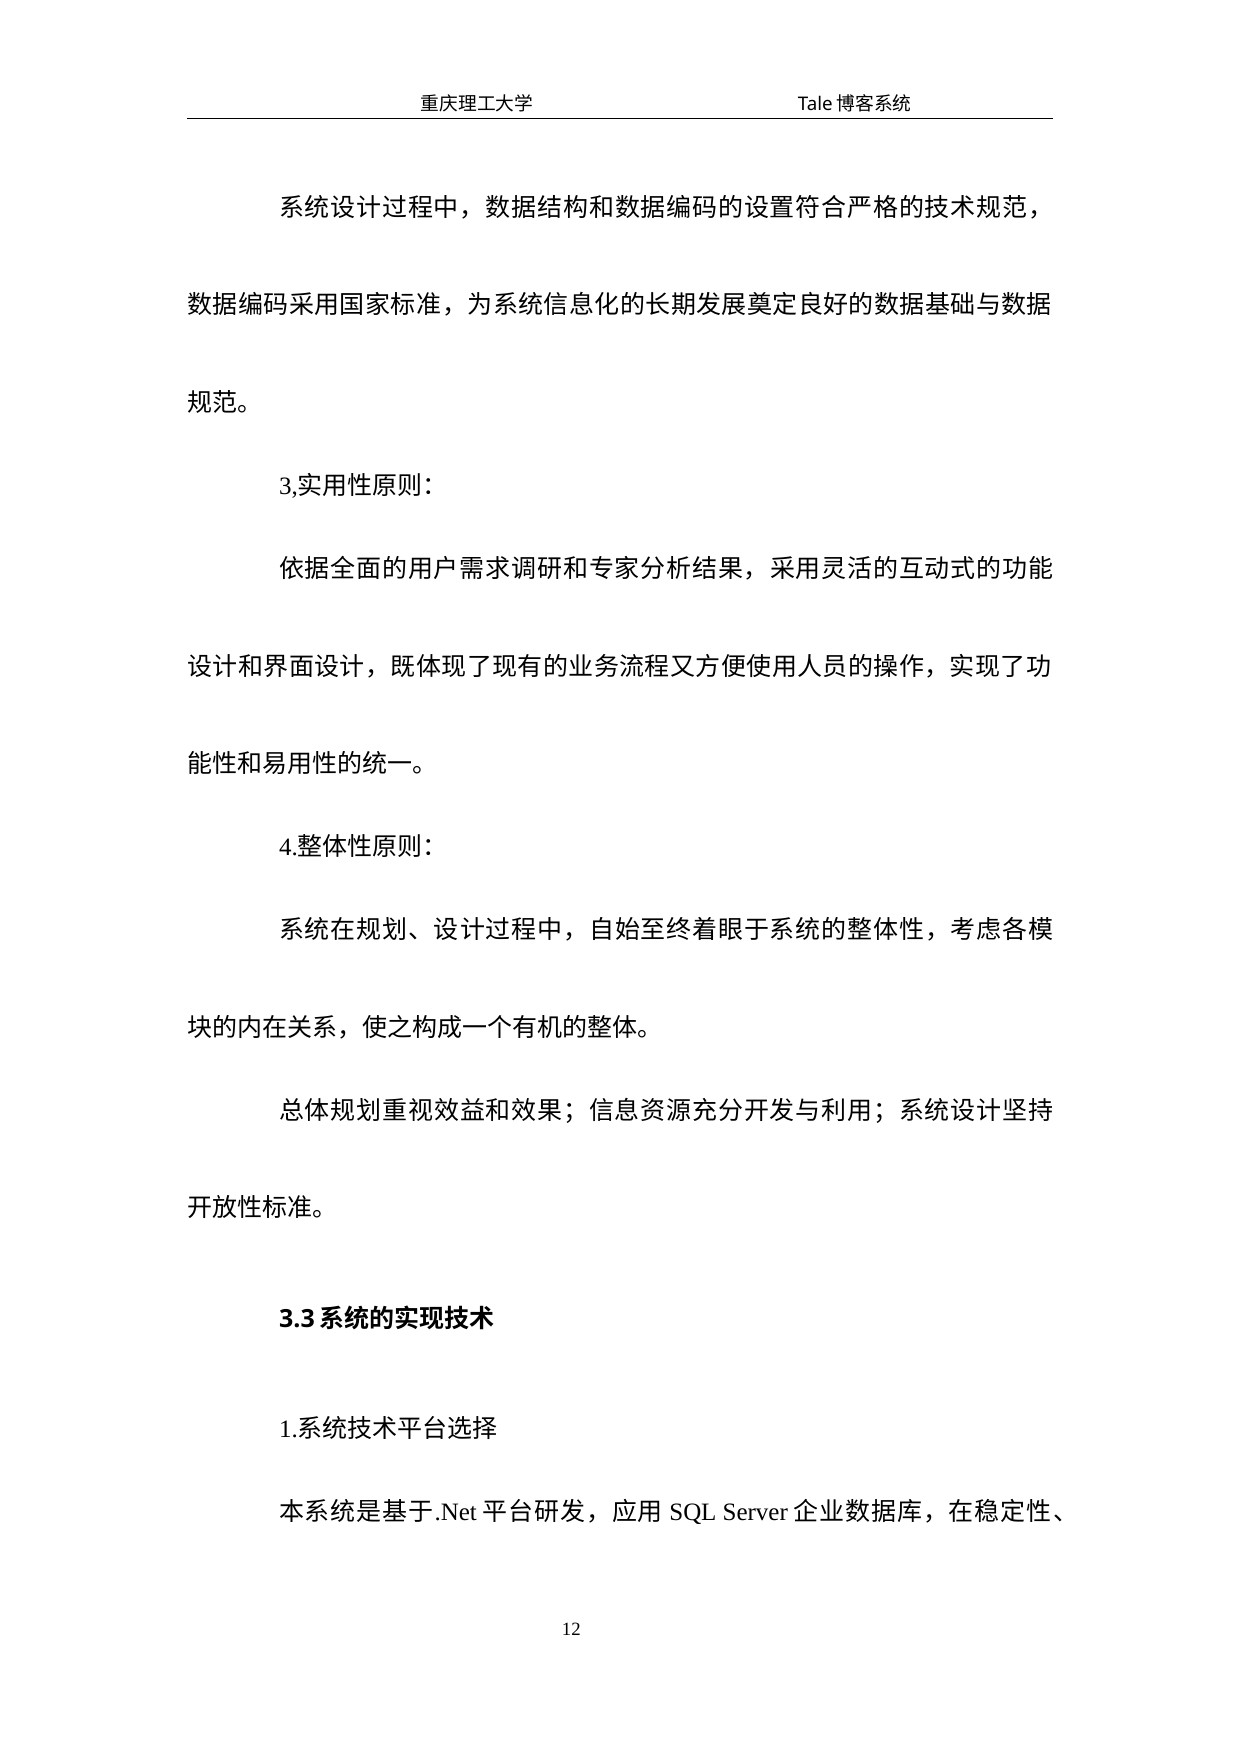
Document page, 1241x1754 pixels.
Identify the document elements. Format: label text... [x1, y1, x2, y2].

text 4.整体性原则： [187, 812, 1053, 877]
text 3,实用性原则： [187, 451, 1053, 516]
text 系统设计过程中，数据结构和数据编码的设置符合严格的技术规范，数据编码采用国家标准，为系统信息化的长期发展奠定良好的数据基础与数据规范。 [187, 173, 1053, 433]
text 总体规划重视效益和效果；信息资源充分开发与利用；系统设计坚持开放性标准。 [187, 1076, 1053, 1238]
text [187, 1477, 1053, 1542]
text 1.系统技术平台选择 [187, 1394, 1053, 1459]
text 系统在规划、设计过程中，自始至终着眼于系统的整体性，考虑各模块的内在关系，使之构成一个有机的整体。 [187, 895, 1053, 1058]
subtitle 3.3系统的实现技术 [187, 1284, 1053, 1349]
text 依据全面的用户需求调研和专家分析结果，采用灵活的互动式的功能设计和界面设计，既体现了现有的业务流程又方便使用人员的操作，实现了功能性和易用性的统一。 [187, 534, 1053, 794]
